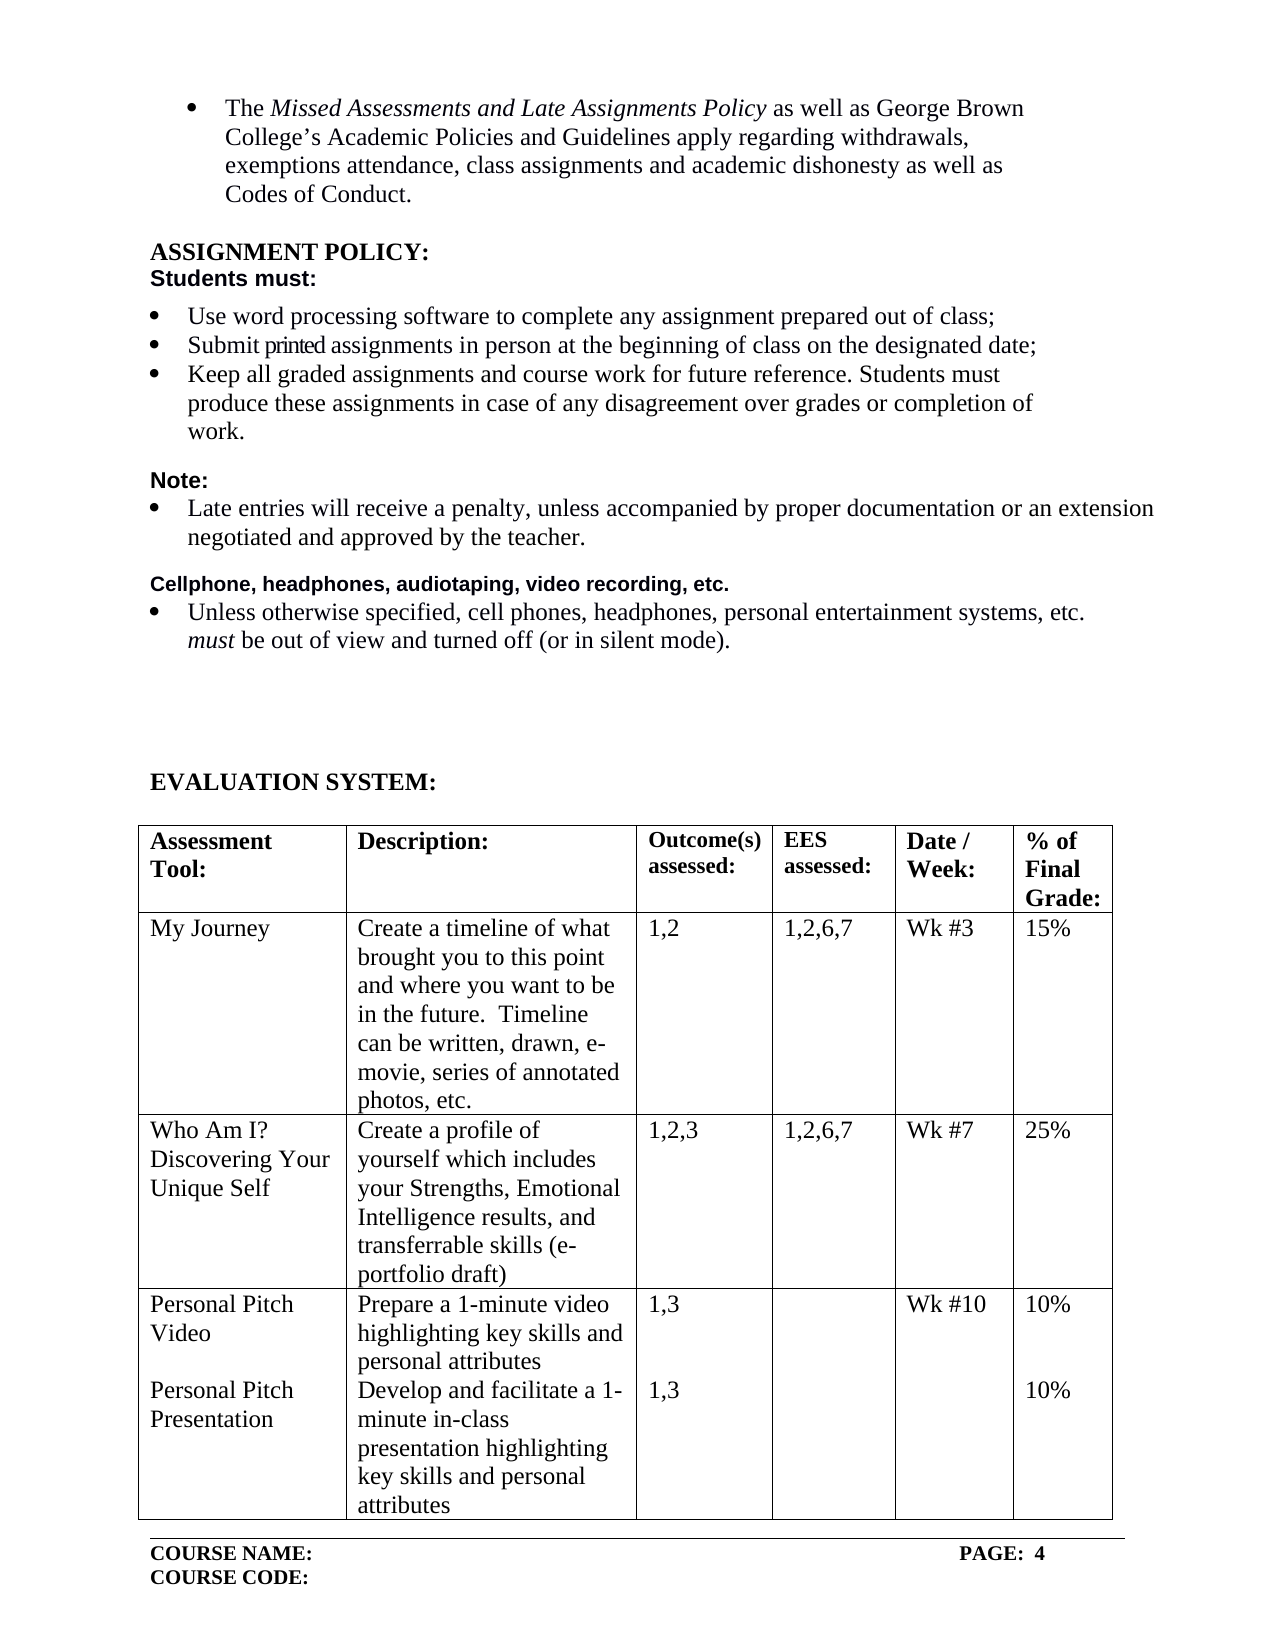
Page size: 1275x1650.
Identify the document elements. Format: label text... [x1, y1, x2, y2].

table_cell 15% [1014, 913, 1112, 1114]
text EVALUATION SYSTEM: [150, 767, 1125, 796]
list Use word processing software to complete any assignment prepared out of class; [150, 301, 1057, 330]
text Students must: [150, 265, 1125, 292]
table_cell Wk #7 [896, 1115, 1013, 1288]
table_header Date / Week: [896, 826, 1013, 912]
text ASSIGNMENT POLICY: [150, 237, 1034, 265]
table_cell 1,2 [637, 913, 772, 1114]
table_cell Wk #3 [896, 913, 1013, 1114]
table_cell 25% [1014, 1115, 1112, 1288]
table_cell 10% 10% [1014, 1289, 1112, 1519]
table_cell Create a timeline of what brought you to this point and where you want to be in the future. Timeline can be written, drawn, e-movie, series of annotated photos, etc. [347, 913, 636, 1114]
table_cell 1,2,6,7 [773, 913, 895, 1114]
table_cell 1,2,6,7 [773, 1115, 895, 1288]
table_header EES assessed: [773, 826, 895, 912]
table_cell [773, 1289, 895, 1519]
table_cell 1,2,3 [637, 1115, 772, 1288]
list Late entries will receive a penalty, unless accompanied by proper documentation or an extension negotiated and approved by the teacher. [150, 493, 1260, 551]
table_cell Personal Pitch Video Personal Pitch Presentation [139, 1289, 346, 1519]
table_header Outcome(s) assessed: [637, 826, 772, 912]
list The Missed Assessments and Late Assignments Policy as well as George Brown College’s Academic Policies and Guidelines apply regarding withdrawals, exemptions attendance, class assignments and academic dishonesty as well as Codes of Conduct. [187, 93, 1034, 208]
text Note: [150, 467, 1058, 493]
list Unless otherwise specified, cell phones, headphones, personal entertainment systems, etc. must be out of view and turned off (or in silent mode). [150, 597, 1125, 655]
table_cell Create a profile of yourself which includes your Strengths, Emotional Intelligence results, and transferrable skills (e-portfolio draft) [347, 1115, 636, 1288]
table_header Description: [347, 826, 636, 912]
table_header Assessment Tool: [139, 826, 346, 912]
list Submit printed assignments in person at the beginning of class on the designated date; [150, 330, 1125, 359]
table_cell 1,3 1,3 [637, 1289, 772, 1519]
table_header % of Final Grade: [1014, 826, 1112, 912]
table_cell Who Am I? Discovering Your Unique Self [139, 1115, 346, 1288]
table_cell Wk #10 [896, 1289, 1013, 1519]
list Keep all graded assignments and course work for future reference. Students must produce these assignments in case of any disagreement over grades or completion of work. [150, 359, 1058, 445]
table_cell My Journey [139, 913, 346, 1114]
subtitle Cellphone, headphones, audiotaping, video recording, etc. [150, 572, 1125, 596]
table_cell Prepare a 1-minute video highlighting key skills and personal attributes Develop and facilitate a 1-minute in-class presentation highlighting key skills and personal attributes [347, 1289, 636, 1519]
